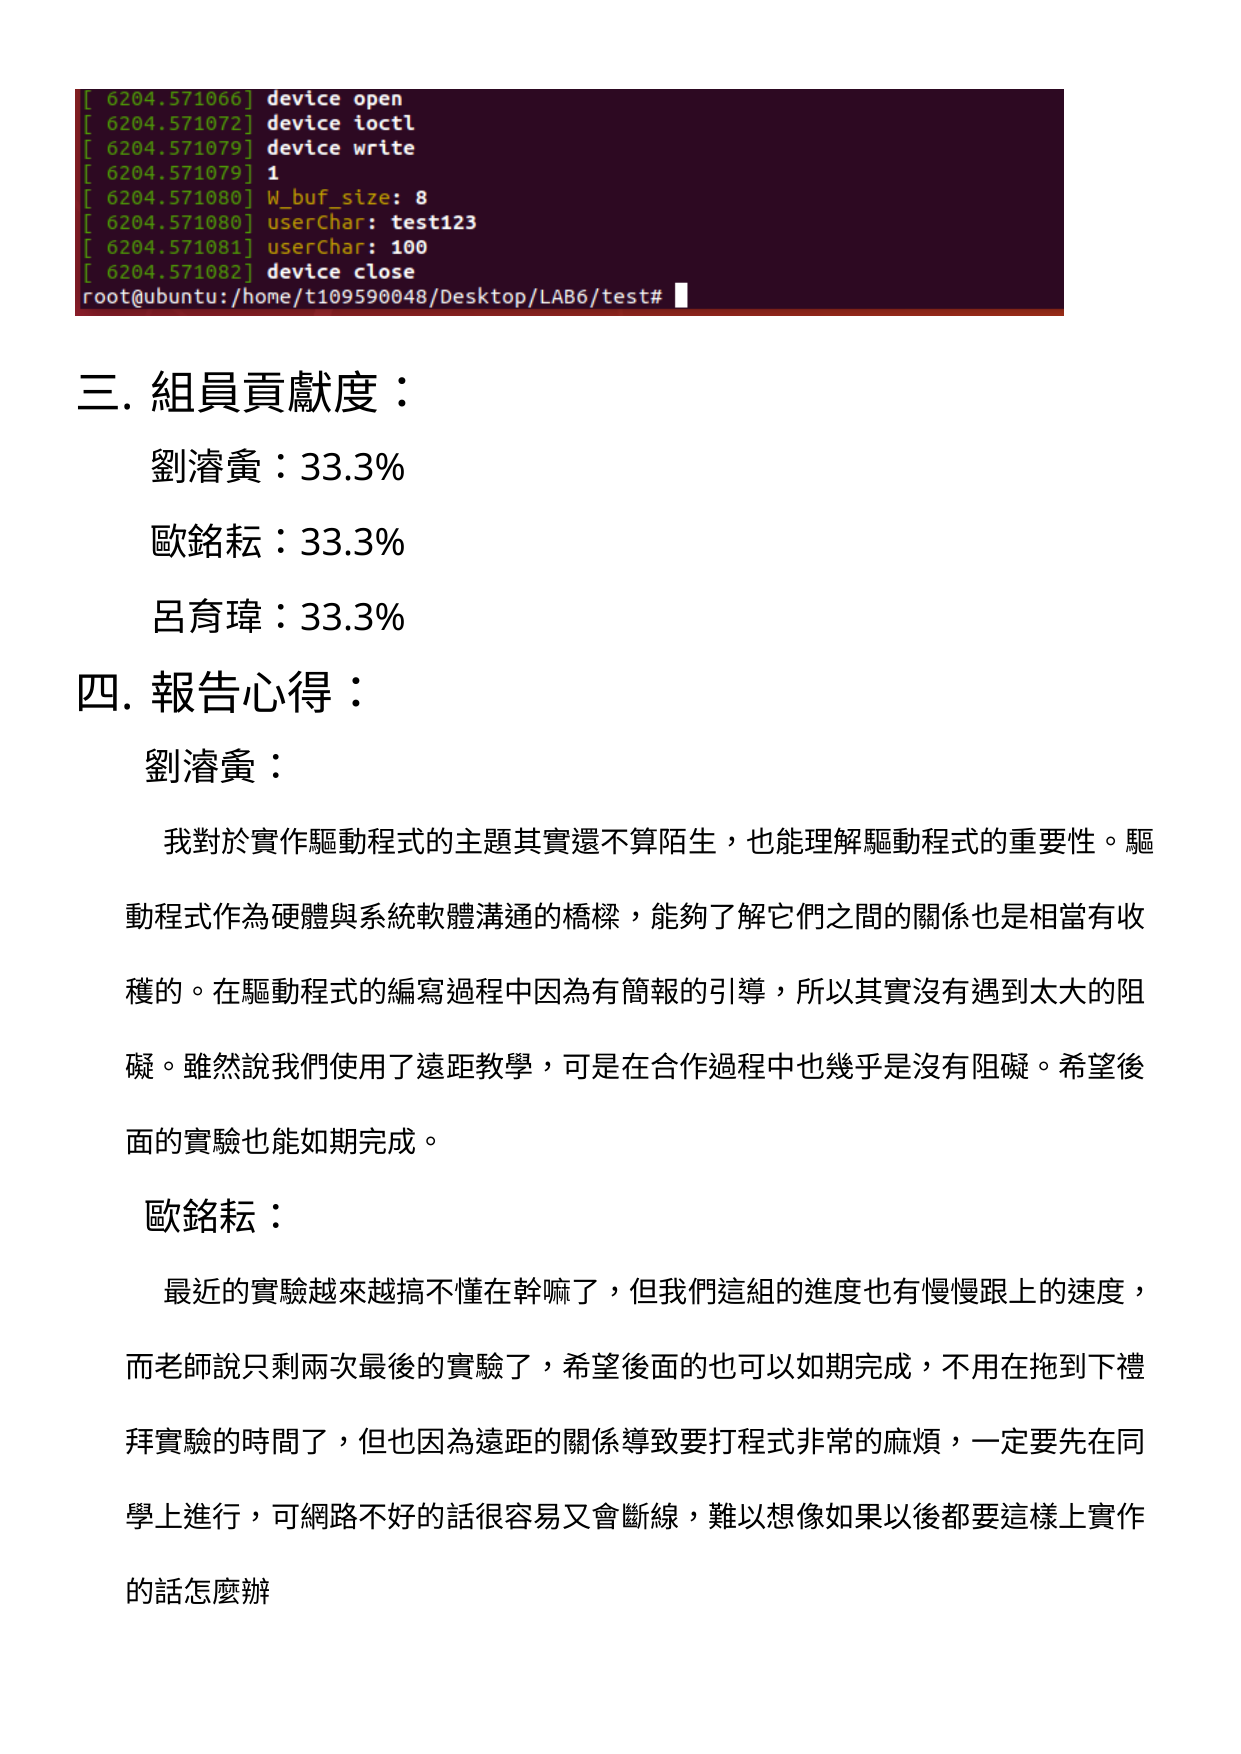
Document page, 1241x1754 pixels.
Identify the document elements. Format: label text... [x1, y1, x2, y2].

text 最近的實驗越來越搞不懂在幹嘛了，但我們這組的進度也有慢慢跟上的速度，而老師說只剩兩次最後的實驗了，希望後面的也可以如期完成，不用在拖到下禮拜實驗的時間了，但也因為遠距的關係導致要打程式非常的麻煩，一定要先在同學上進行，可網路不好的話很容易又會斷線，難以想像如果以後都要這樣上實作的話怎麼辦 [125, 1252, 1165, 1627]
text 我對於實作驅動程式的主題其實還不算陌生，也能理解驅動程式的重要性。驅動程式作為硬體與系統軟體溝通的橋樑，能夠了解它們之間的關係也是相當有收穫的。在驅動程式的編寫過程中因為有簡報的引導，所以其實沒有遇到太大的阻礙。雖然說我們使用了遠距教學，可是在合作過程中也幾乎是沒有阻礙。希望後面的實驗也能如期完成。 [125, 802, 1165, 1177]
list 呂育瑋：33.3% [150, 577, 1165, 652]
picture [75, 89, 1064, 316]
list 劉濬夤：33.3% [150, 427, 1165, 502]
text 劉濬夤： [125, 727, 1165, 802]
list 組員貢獻度： [75, 352, 1165, 427]
list 報告心得： [75, 652, 1165, 727]
text 歐銘耘： [125, 1177, 1165, 1252]
list 歐銘耘：33.3% [150, 502, 1165, 577]
